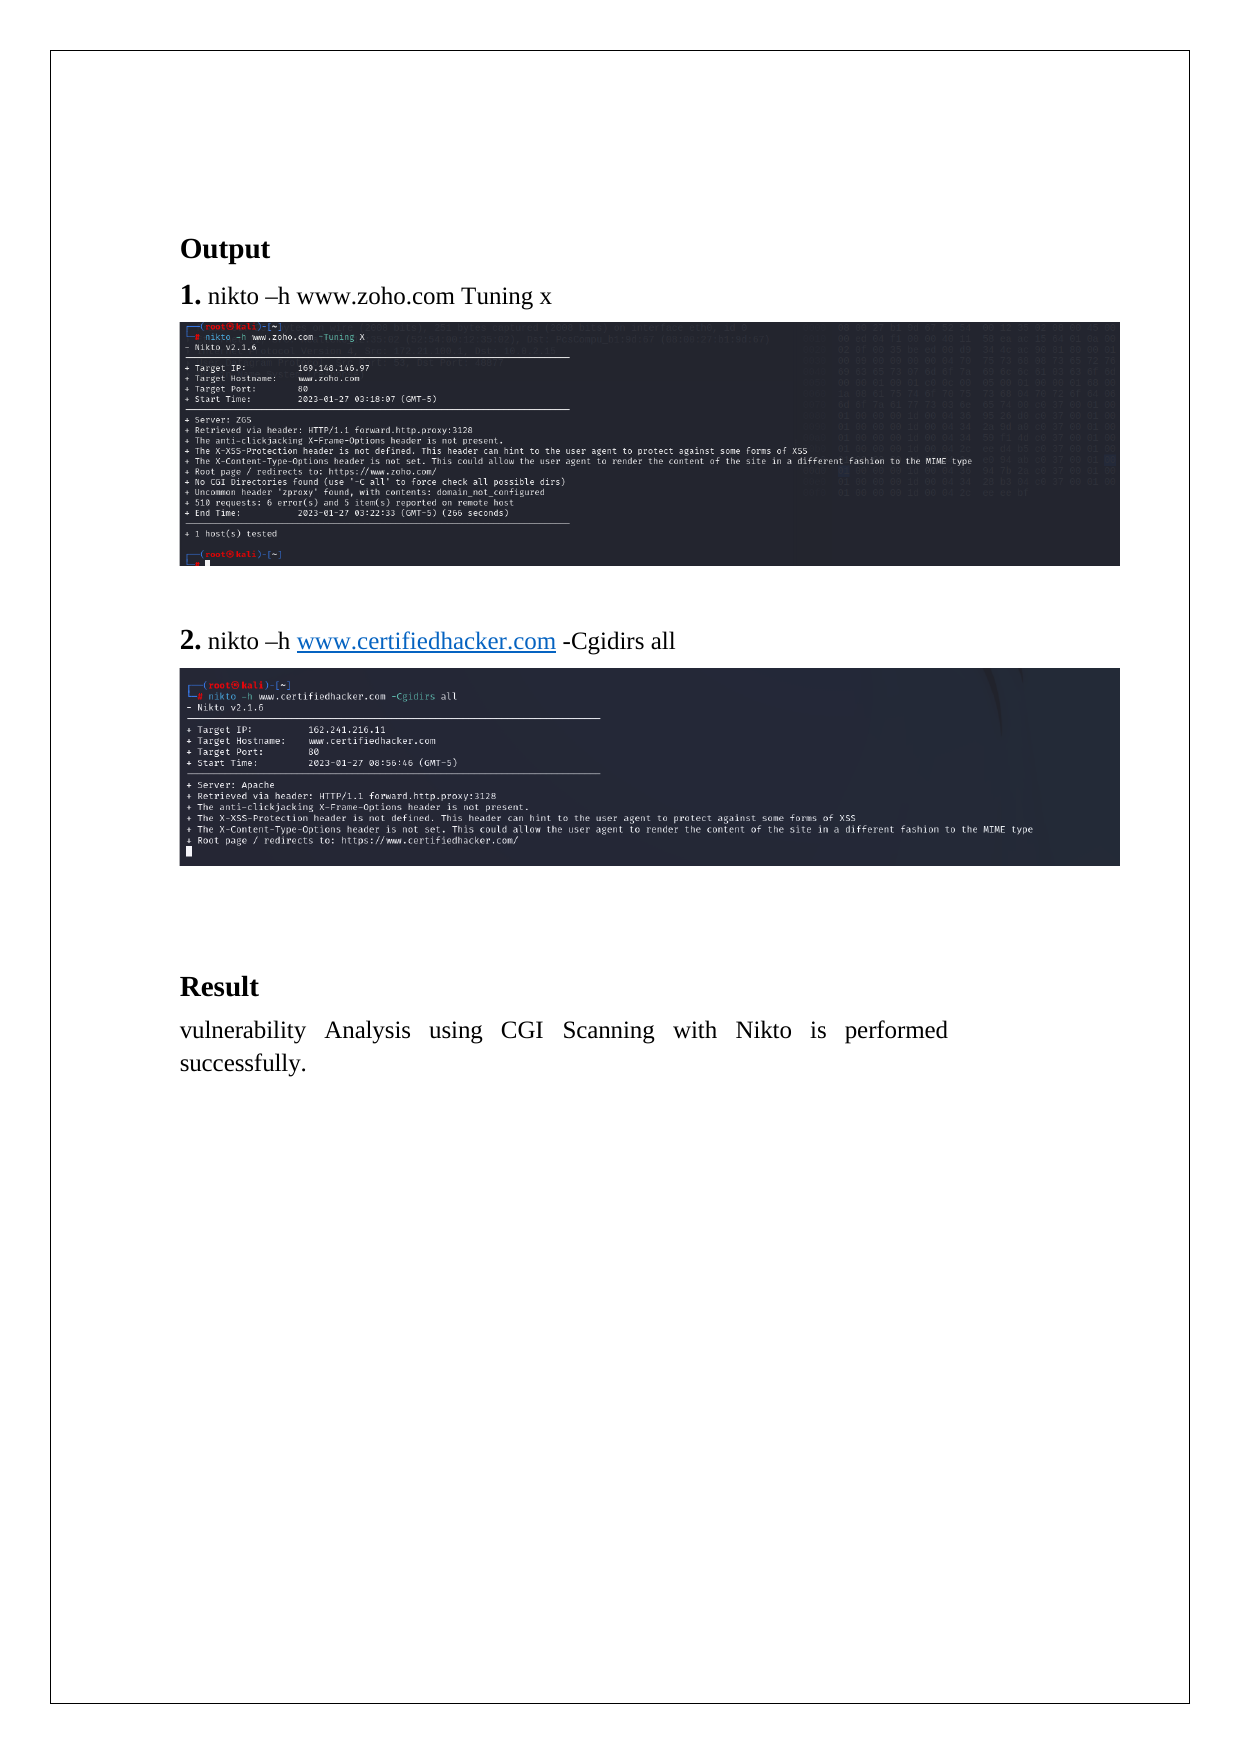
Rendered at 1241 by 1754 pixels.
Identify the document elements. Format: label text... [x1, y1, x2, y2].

text vulnerability Analysis using CGI Scanning with Nikto is performed successfully. [179, 1015, 948, 1077]
text Output [179, 231, 948, 264]
text 1. nikto –h www.zoho.com Tuning x [179, 277, 948, 310]
picture [179, 322, 1120, 566]
text Result [179, 969, 948, 1003]
text 2. nikto –h www.certifiedhacker.com -Cgidirs all [179, 622, 948, 656]
picture [179, 668, 1120, 866]
